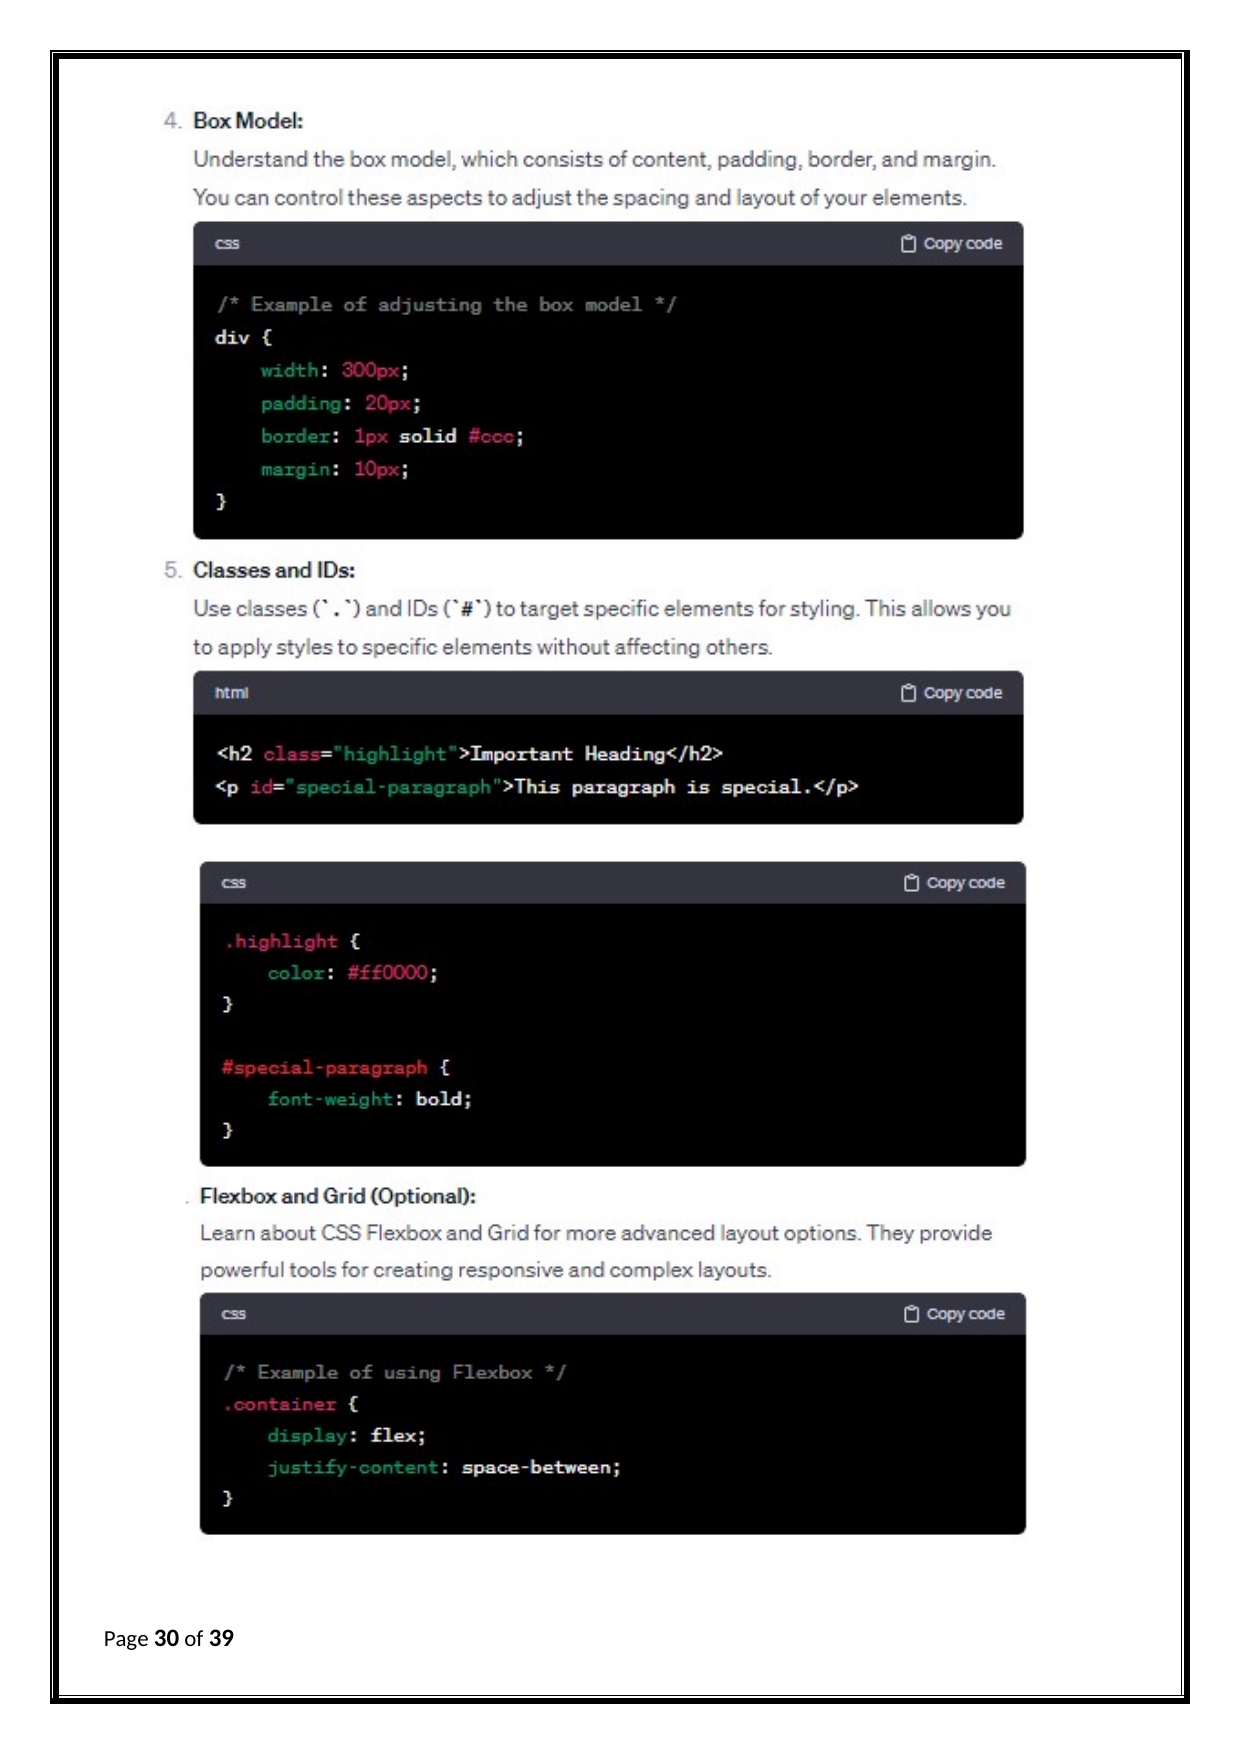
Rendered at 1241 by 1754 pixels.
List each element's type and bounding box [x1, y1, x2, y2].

picture [159, 105, 1031, 826]
picture [184, 856, 1037, 1541]
